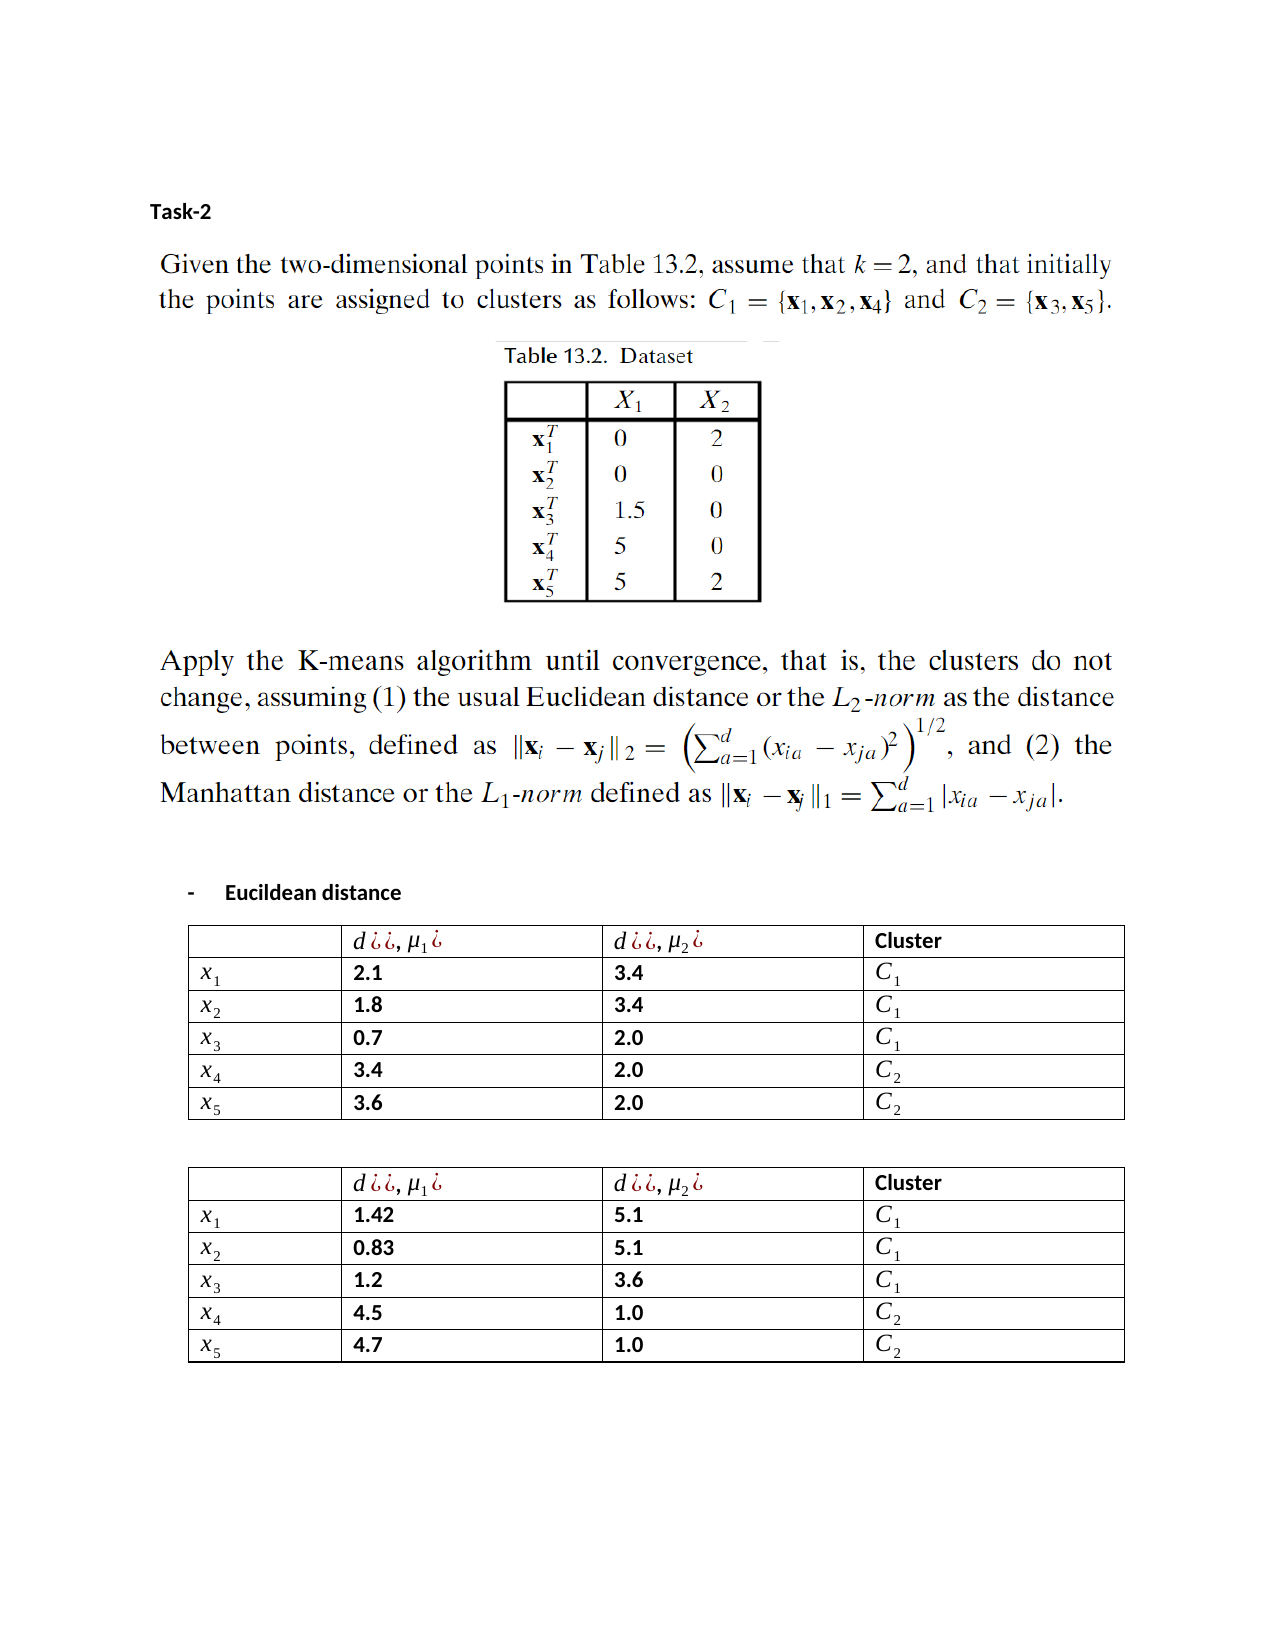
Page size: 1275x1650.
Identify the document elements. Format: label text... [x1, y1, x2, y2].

table_cell [189, 1265, 341, 1297]
table_header , [342, 1168, 602, 1199]
text Task-2 [150, 197, 1125, 225]
table_cell [864, 991, 1124, 1022]
table_cell 0.83 [342, 1233, 602, 1264]
table_cell 2.0 [603, 1023, 863, 1054]
table_cell 3.4 [603, 991, 863, 1022]
table_cell [864, 1233, 1124, 1264]
table_cell [189, 1023, 341, 1054]
table_header [189, 926, 341, 957]
table_cell [864, 1330, 1124, 1361]
table_cell [189, 958, 341, 989]
table_cell [864, 1265, 1124, 1297]
table_cell 4.7 [342, 1330, 602, 1361]
table_header [189, 1168, 341, 1199]
table_cell [864, 1201, 1124, 1232]
table_header , [603, 926, 863, 957]
table_cell [189, 1330, 341, 1361]
table_cell 3.4 [342, 1055, 602, 1087]
table_cell 1.8 [342, 991, 602, 1022]
table_cell 5.1 [603, 1201, 863, 1232]
table_header Cluster [864, 926, 1124, 957]
table_cell 1.0 [603, 1330, 863, 1361]
picture [150, 641, 1124, 813]
table_header , [603, 1168, 863, 1199]
table_cell 3.6 [342, 1088, 602, 1119]
table_cell [189, 1088, 341, 1119]
table_cell [864, 958, 1124, 989]
table_cell 0.7 [342, 1023, 602, 1054]
table_cell [864, 1023, 1124, 1054]
table_cell 2.1 [342, 958, 602, 989]
table_cell 5.1 [603, 1233, 863, 1264]
table_cell 1.42 [342, 1201, 602, 1232]
table_cell 3.4 [603, 958, 863, 989]
table_cell [864, 1055, 1124, 1087]
table_cell [864, 1298, 1124, 1329]
table_cell [189, 1055, 341, 1087]
table_cell [189, 991, 341, 1022]
table_cell [189, 1298, 341, 1329]
picture [495, 340, 780, 622]
table_cell 2.0 [603, 1055, 863, 1087]
table_cell 2.0 [603, 1088, 863, 1119]
table_cell 1.2 [342, 1265, 602, 1297]
table_cell [864, 1088, 1124, 1119]
table_cell 4.5 [342, 1298, 602, 1329]
table_cell [189, 1201, 341, 1232]
picture [150, 243, 1124, 322]
table_cell 3.6 [603, 1265, 863, 1297]
list Eucildean distance [187, 878, 1125, 906]
table_cell [189, 1233, 341, 1264]
table_cell 1.0 [603, 1298, 863, 1329]
table_header , [342, 926, 602, 957]
table_header Cluster [864, 1168, 1124, 1199]
